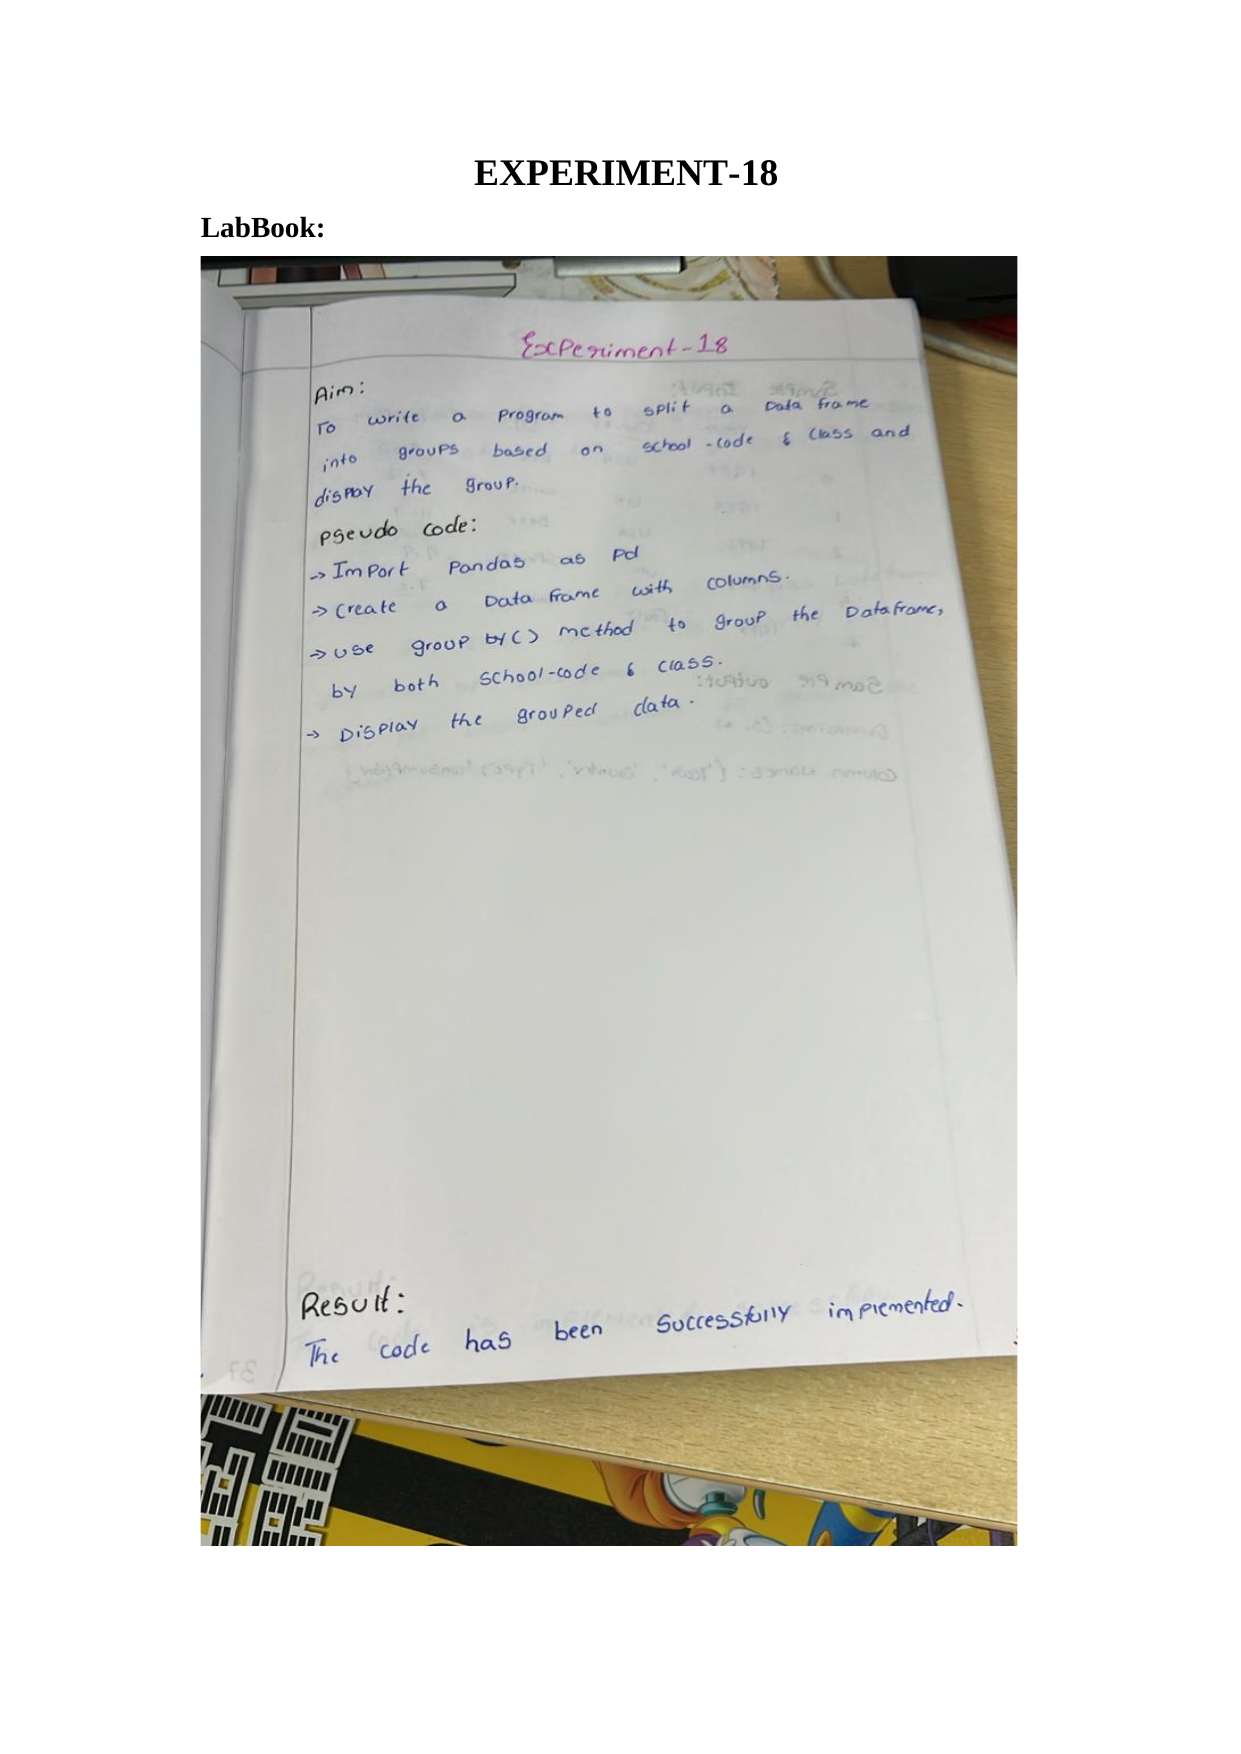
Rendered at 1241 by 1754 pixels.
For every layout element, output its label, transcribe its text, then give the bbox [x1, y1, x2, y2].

picture [200, 256, 1018, 1546]
